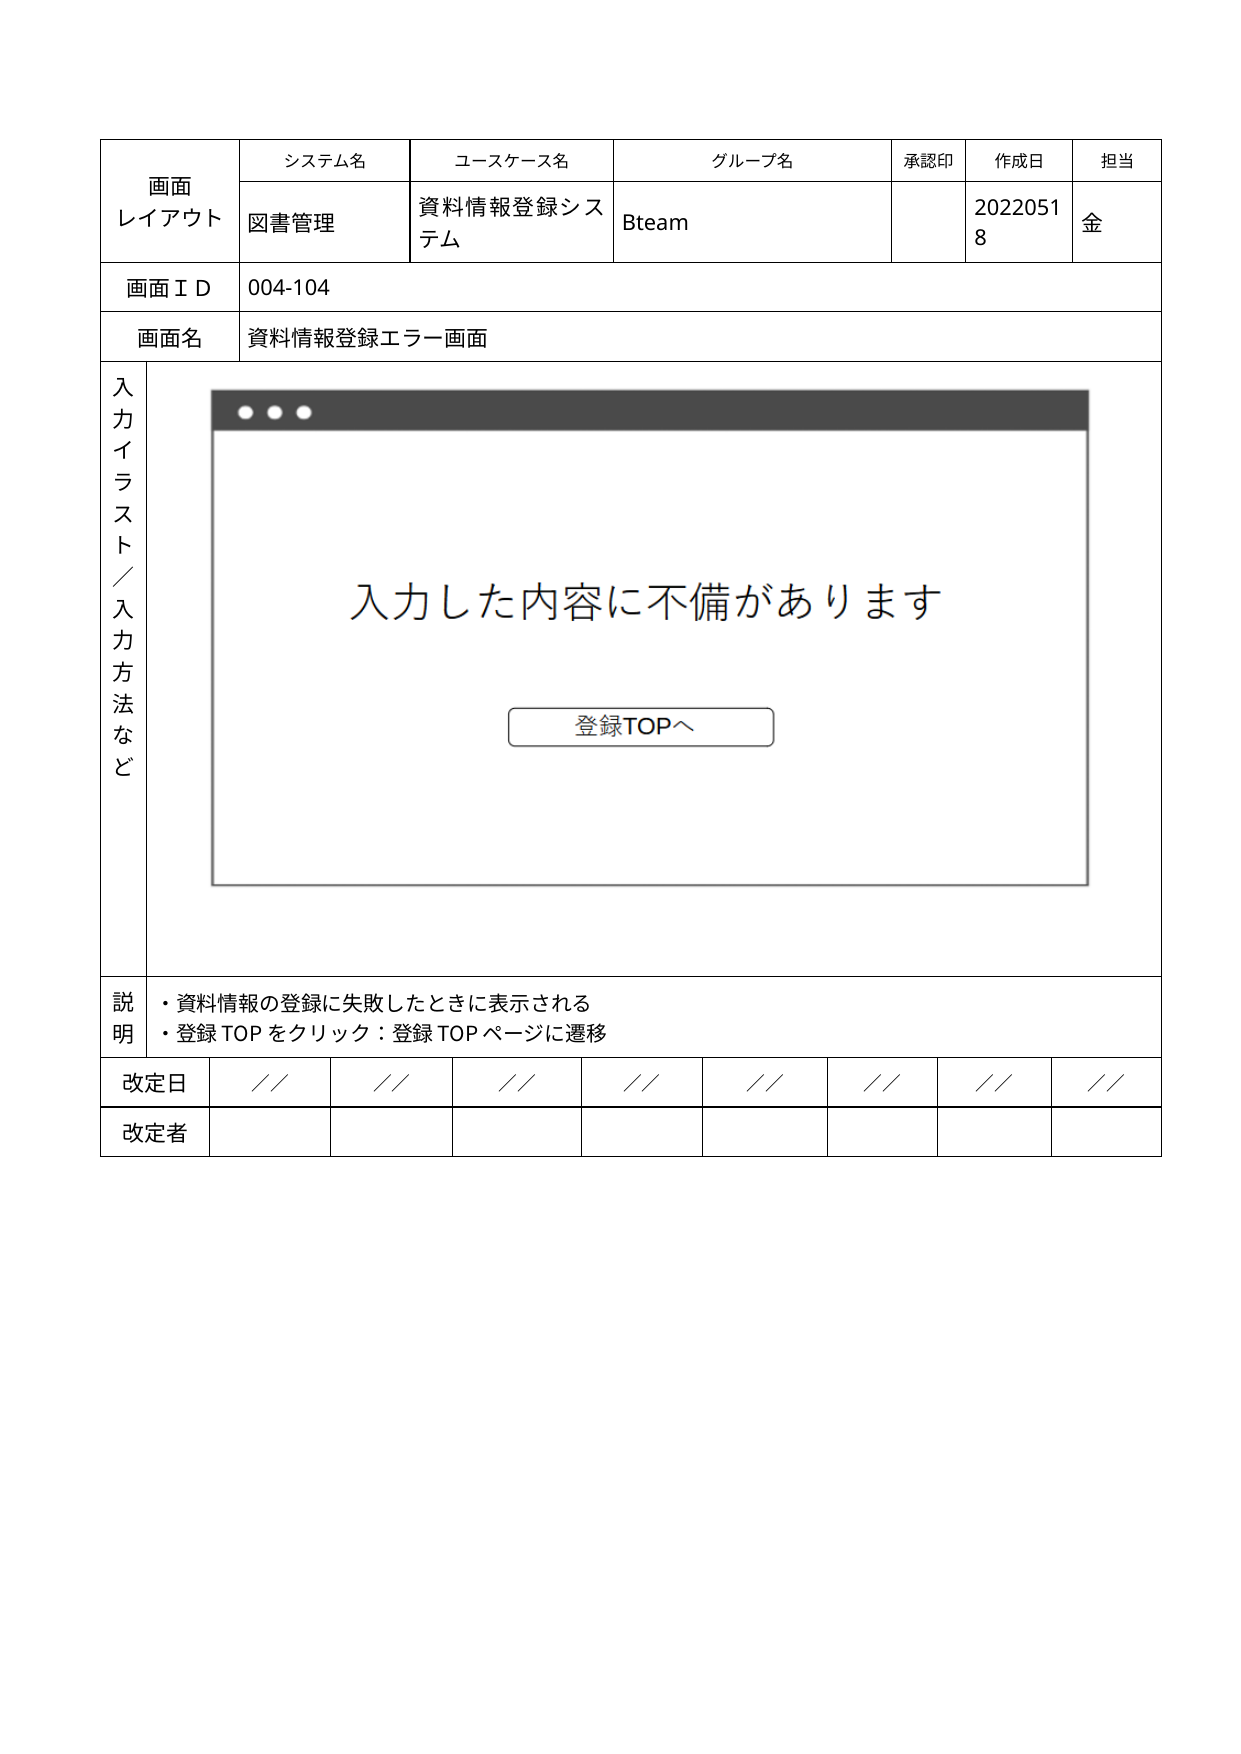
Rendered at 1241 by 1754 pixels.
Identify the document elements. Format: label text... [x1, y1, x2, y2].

table_header 画面 レイアウト [101, 140, 239, 262]
table_cell 資料情報登録エラー画面 [240, 312, 1161, 361]
table_cell ／／ [210, 1058, 330, 1106]
table_header 承認印 [892, 140, 965, 181]
table_cell 資料情報登録システム [411, 182, 613, 262]
table_cell 画面ＩＤ [101, 263, 239, 311]
table_cell 画面名 [101, 312, 239, 361]
table_cell Bteam [614, 182, 891, 262]
table_cell [210, 1108, 330, 1156]
table_cell ・資料情報の登録に失敗したときに表示される ・登録TOP をクリック：登録TOPページに遷移 [147, 977, 1161, 1057]
table_cell [1052, 1108, 1161, 1156]
table_cell ／／ [828, 1058, 937, 1106]
table_header 担当 [1073, 140, 1161, 181]
table_cell [892, 182, 965, 262]
table_cell ／／ [331, 1058, 452, 1106]
table_cell [331, 1108, 452, 1156]
table_cell 004-104 [240, 263, 1161, 311]
table_cell [938, 1108, 1051, 1156]
table_cell [147, 362, 1161, 976]
table_cell [703, 1108, 827, 1156]
table_cell 20220518 [966, 182, 1072, 262]
table_cell ／／ [1052, 1058, 1161, 1106]
table_cell 改定日 [101, 1058, 209, 1106]
table_cell [582, 1108, 702, 1156]
picture [155, 370, 1154, 938]
table_cell 図書管理 [240, 182, 409, 262]
table_header グループ名 [614, 140, 891, 181]
table_cell 入力イラスト／入力方法など [101, 362, 146, 976]
table_cell 金 [1073, 182, 1161, 262]
table_header システム名 [240, 140, 409, 181]
table_cell 改定者 [101, 1108, 209, 1156]
table_cell ／／ [938, 1058, 1051, 1106]
table_header ユースケース名 [411, 140, 613, 181]
table_cell ／／ [582, 1058, 702, 1106]
table_cell ／／ [703, 1058, 827, 1106]
table_cell [828, 1108, 937, 1156]
table_cell ／／ [453, 1058, 581, 1106]
table_cell [453, 1108, 581, 1156]
table_cell 説明 [101, 977, 146, 1057]
table_header 作成日 [966, 140, 1072, 181]
